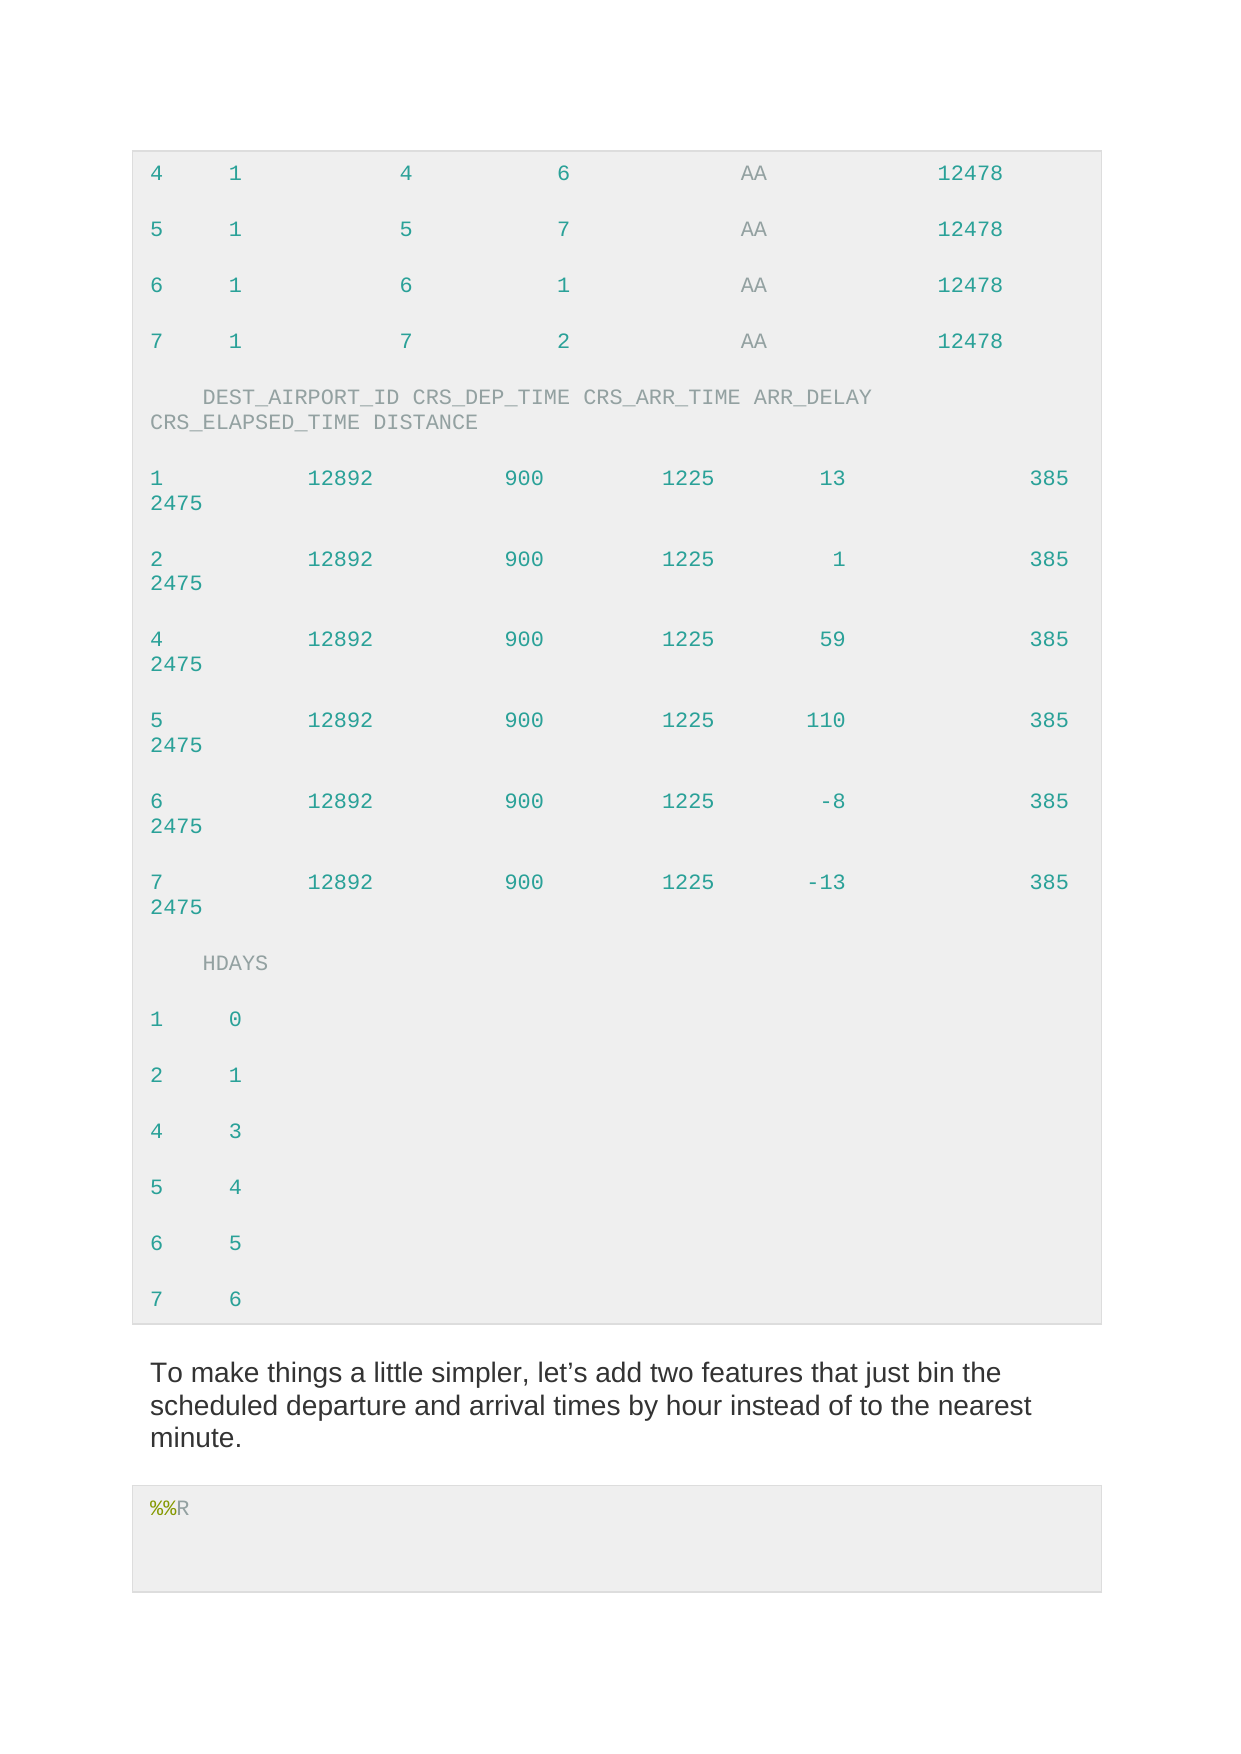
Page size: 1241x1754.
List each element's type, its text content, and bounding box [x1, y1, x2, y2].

text 4 12892 900 1225 59 385 2475 [133, 617, 1101, 678]
text 2 1 [133, 1052, 1101, 1089]
text 7 12892 900 1225 -13 385 2475 [133, 859, 1101, 921]
text 5 4 [133, 1164, 1101, 1201]
text 2 12892 900 1225 1 385 2475 [133, 536, 1101, 597]
text HDAYS [133, 940, 1101, 977]
text %%R [133, 1486, 1101, 1521]
text 6 1 6 1 AA 12478 [133, 262, 1101, 299]
text 1 12892 900 1225 13 385 2475 [133, 455, 1101, 517]
text 6 12892 900 1225 -8 385 2475 [133, 778, 1101, 840]
text 6 5 [133, 1220, 1101, 1257]
text 5 12892 900 1225 110 385 2475 [133, 697, 1101, 759]
text 5 1 5 7 AA 12478 [133, 206, 1101, 243]
text 7 6 [133, 1276, 1101, 1323]
text 4 3 [133, 1108, 1101, 1145]
text DEST_AIRPORT_ID CRS_DEP_TIME CRS_ARR_TIME ARR_DELAY CRS_ELAPSED_TIME DISTANCE [133, 374, 1101, 436]
text To make things a little simpler, let’s add two features that just bin the scheduled departure and arrival times by hour instead of to the nearest minute. [150, 1356, 1090, 1453]
text 4 1 4 6 AA 12478 [133, 152, 1101, 187]
text 7 1 7 2 AA 12478 [133, 318, 1101, 355]
text 1 0 [133, 996, 1101, 1033]
